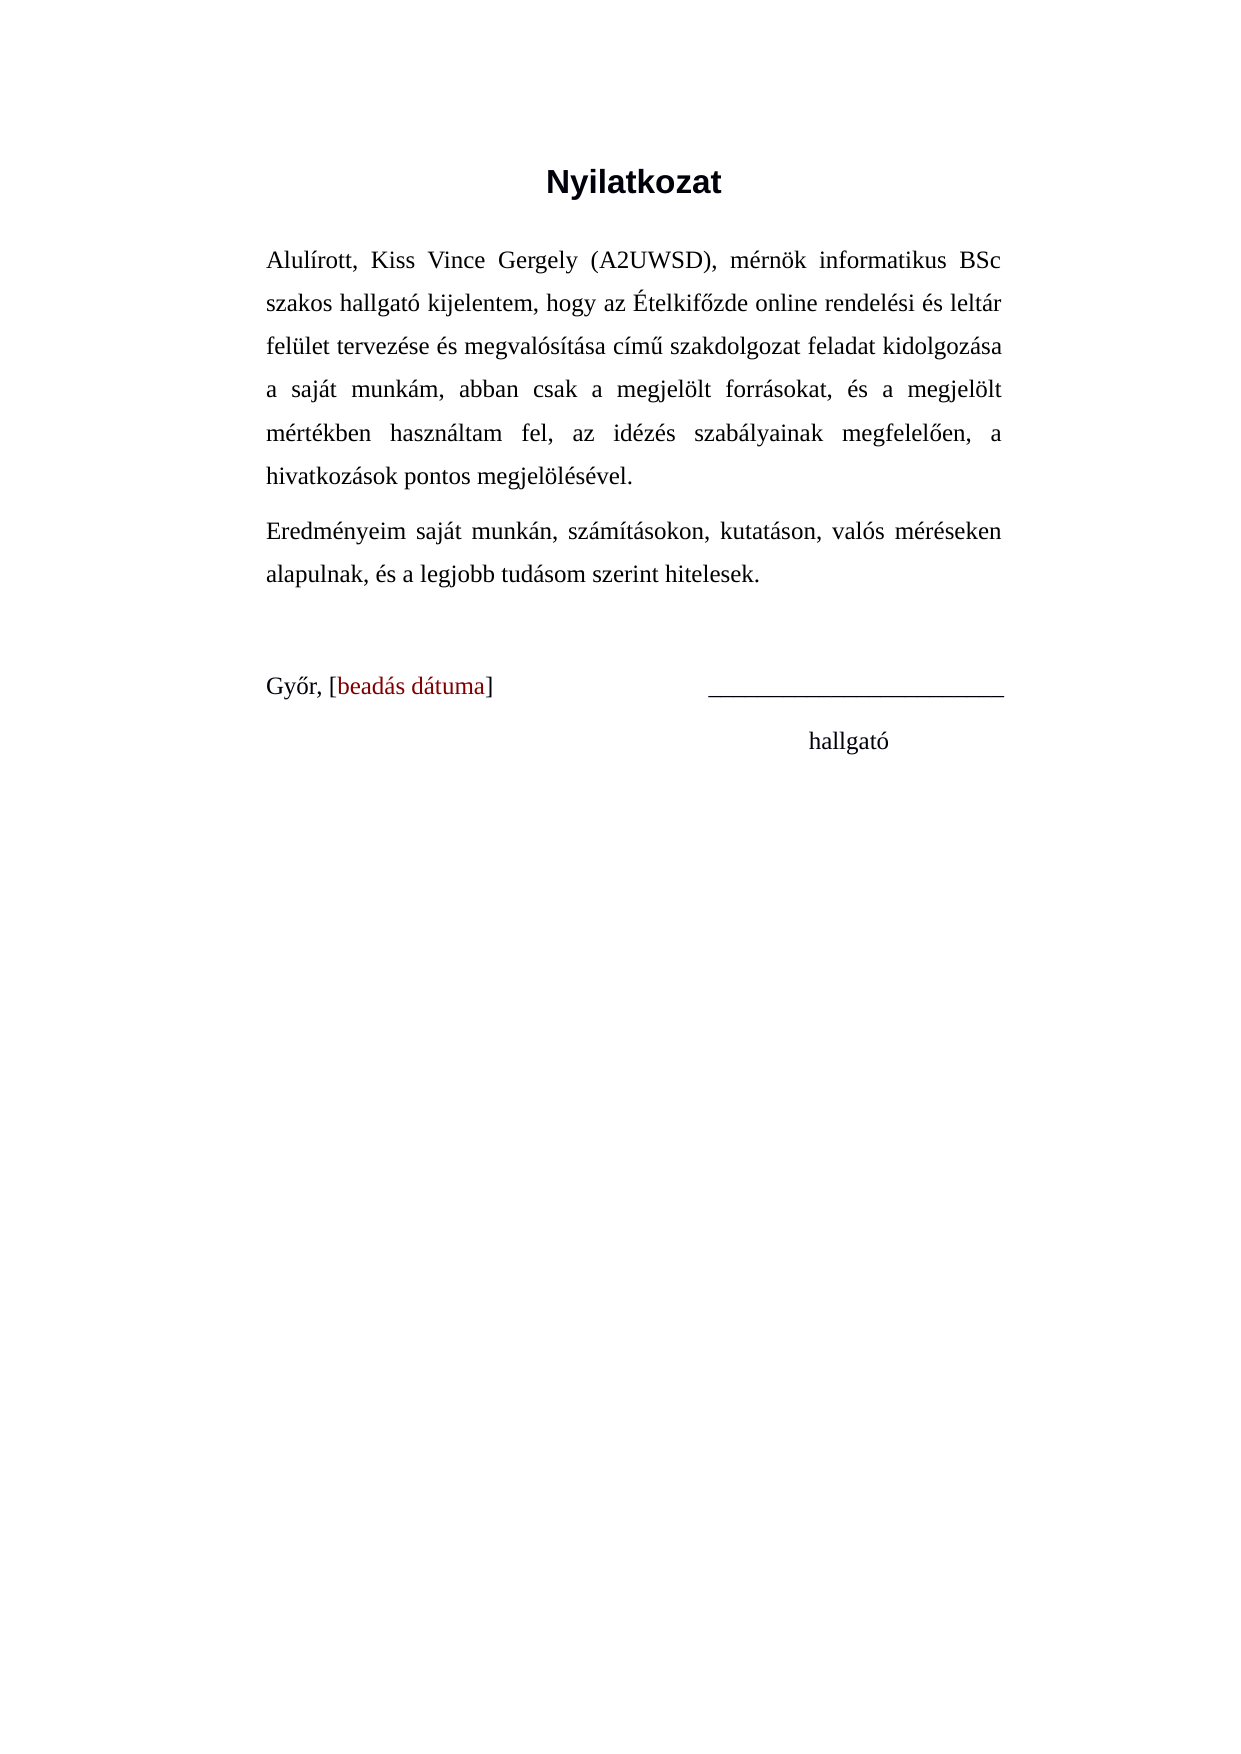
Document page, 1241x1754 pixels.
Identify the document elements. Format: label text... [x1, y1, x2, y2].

text hallgató [266, 726, 1002, 755]
text Győr, [beadás dátuma] [266, 671, 337, 699]
text Nyilatkozat [177, 162, 1090, 201]
text Győr, [beadás dátuma] [485, 671, 1002, 699]
text Alulírott, Kiss Vince Gergely (A2UWSD), mérnök informatikus BSc szakos hallgató kijelentem, hogy az Ételkifőzde online rendelési és leltár felület tervezése és megvalósítása című szakdolgozat feladat kidolgozása a saját munkám, abban csak a megjelölt forrásokat, és a megjelölt mértékben használtam fel, az idézés szabályainak megfelelően, a hivatkozások pontos megjelölésével. [266, 245, 1002, 489]
text Eredményeim saját munkán, számításokon, kutatáson, valós méréseken alapulnak, és a legjobb tudásom szerint hitelesek. [266, 516, 1002, 588]
